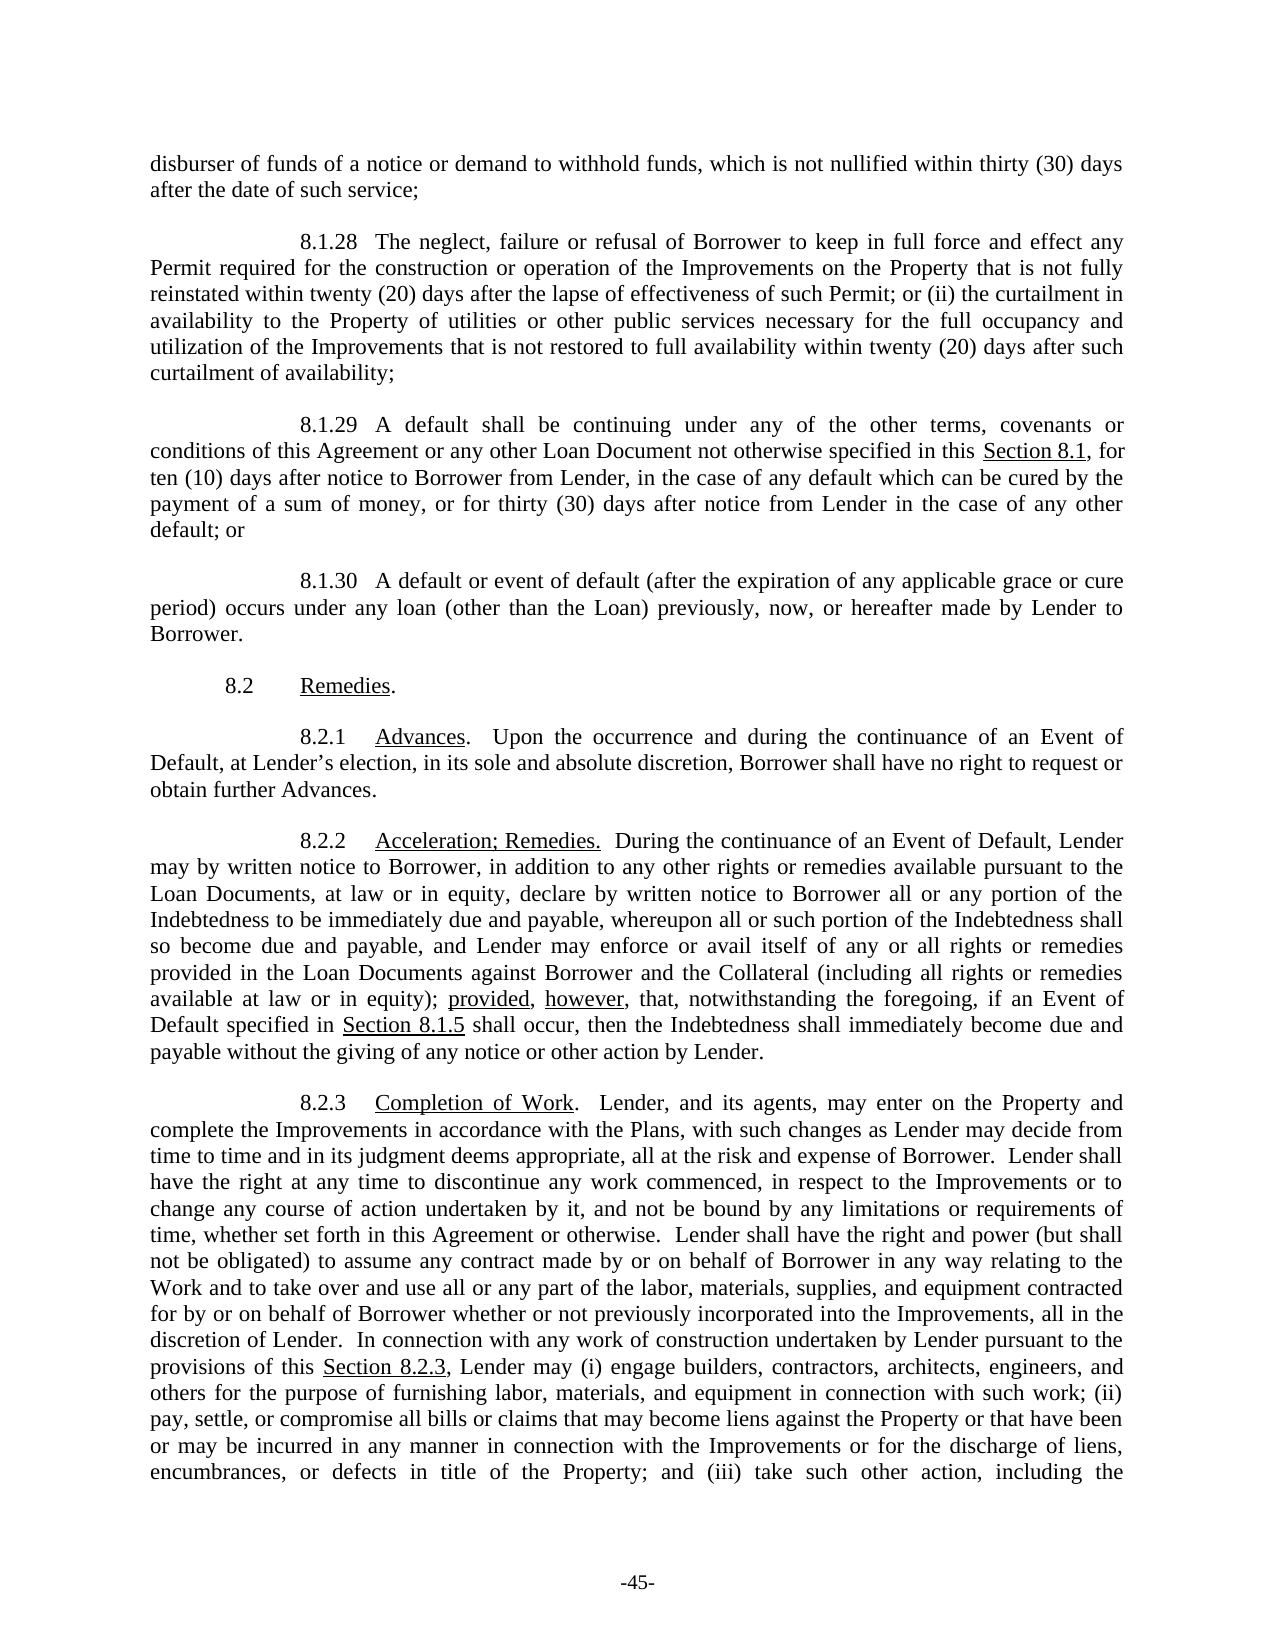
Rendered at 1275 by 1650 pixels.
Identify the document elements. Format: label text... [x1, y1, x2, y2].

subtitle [150, 150, 1125, 203]
subtitle Acceleration; Remedies. During the continuance of an Event of Default, Lender may by written notice to Borrower, in addition to any other rights or remedies available pursuant to the Loan Documents, at law or in equity, declare by written notice to Borrower all or any portion of the Indebtedness to be immediately due and payable, whereupon all or such portion of the Indebtedness shall so become due and payable, and Lender may enforce or avail itself of any or all rights or remedies provided in the Loan Documents against Borrower and the Collateral (including all rights or remedies available at law or in equity); provided, however, that, notwithstanding the foregoing, if an Event of Default specified in Section 8.1.5 shall occur, then the Indebtedness shall immediately become due and payable without the giving of any notice or other action by Lender. [150, 827, 1125, 1064]
subtitle Advances. Upon the occurrence and during the continuance of an Event of Default, at Lender’s election, in its sole and absolute discretion, Borrower shall have no right to request or obtain further Advances. [150, 723, 1125, 802]
subtitle The neglect, failure or refusal of Borrower to keep in full force and effect any Permit required for the construction or operation of the Improvements on the Property that is not fully reinstated within twenty (20) days after the lapse of effectiveness of such Permit; or (ii) the curtailment in availability to the Property of utilities or other public services necessary for the full occupancy and utilization of the Improvements that is not restored to full availability within twenty (20) days after such curtailment of availability; [150, 228, 1125, 386]
subtitle A default shall be continuing under any of the other terms, covenants or conditions of this Agreement or any other Loan Document not otherwise specified in this Section 8.1, for ten (10) days after notice to Borrower from Lender, in the case of any default which can be cured by the payment of a sum of money, or for thirty (30) days after notice from Lender in the case of any other default; or [150, 411, 1125, 543]
subtitle A default or event of default (after the expiration of any applicable grace or cure period) occurs under any loan (other than the Loan) previously, now, or hereafter made by Lender to Borrower. [150, 568, 1125, 647]
subtitle Remedies. [150, 672, 1125, 698]
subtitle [150, 1089, 1125, 1484]
